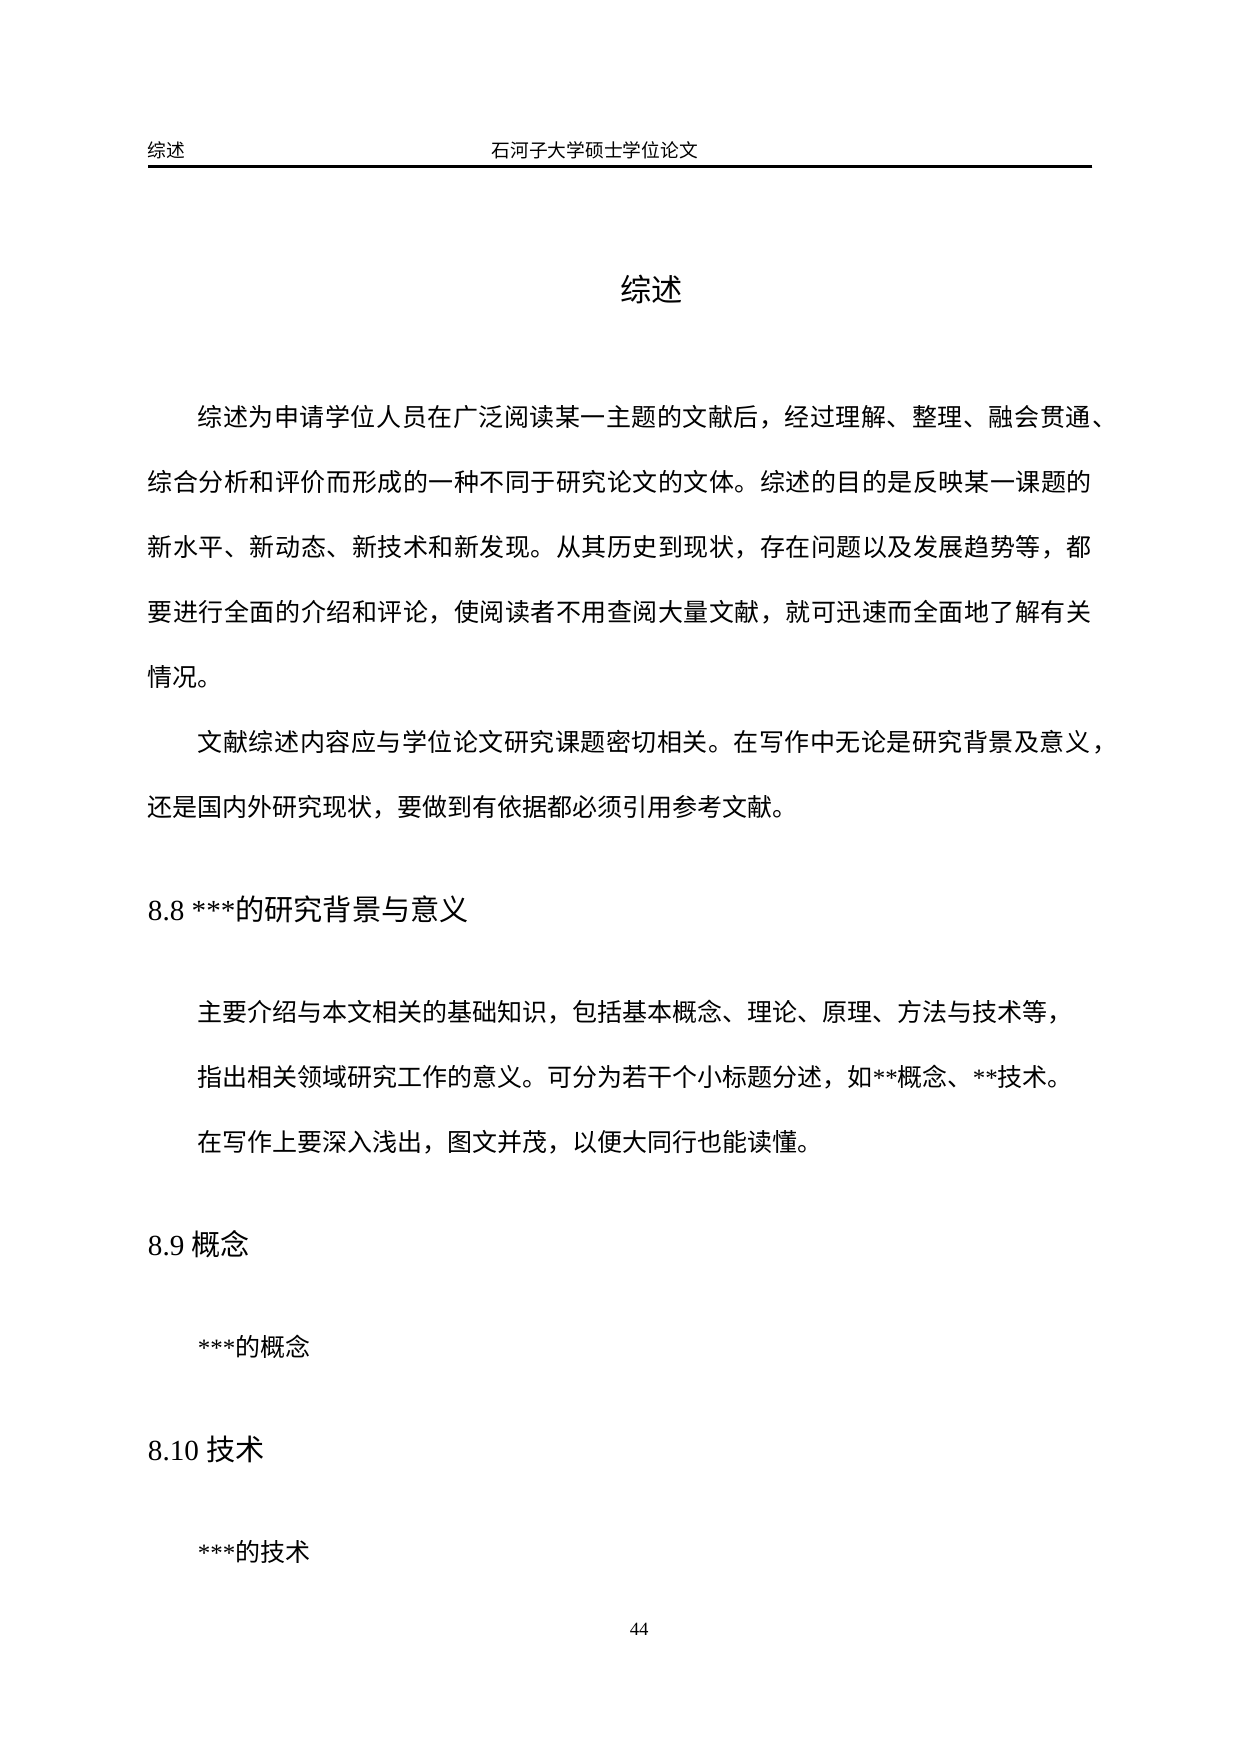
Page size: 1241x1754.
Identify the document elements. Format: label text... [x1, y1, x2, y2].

text 在写作上要深入浅出，图文并茂，以便大同行也能读懂。 [148, 1108, 1092, 1173]
text 指出相关领域研究工作的意义。可分为若干个小标题分述，如**概念、**技术。 [148, 1043, 1092, 1108]
subtitle 技术 [148, 1415, 1092, 1480]
text 文献综述内容应与学位论文研究课题密切相关。在写作中无论是研究背景及意义，还是国内外研究现状，要做到有依据都必须引用参考文献。 [148, 708, 1092, 838]
subtitle 综述 [210, 255, 1092, 320]
subtitle ***的研究背景与意义 [148, 875, 1092, 940]
subtitle 概念 [148, 1210, 1092, 1275]
text ***的概念 [148, 1313, 1092, 1378]
text 综述为申请学位人员在广泛阅读某一主题的文献后，经过理解、整理、融会贯通、综合分析和评价而形成的一种不同于研究论文的文体。综述的目的是反映某一课题的新水平、新动态、新技术和新发现。从其历史到现状，存在问题以及发展趋势等，都要进行全面的介绍和评论，使阅读者不用查阅大量文献，就可迅速而全面地了解有关情况。 [148, 383, 1092, 708]
text ***的技术 [148, 1518, 1092, 1583]
text 主要介绍与本文相关的基础知识，包括基本概念、理论、原理、方法与技术等， [148, 978, 1092, 1043]
